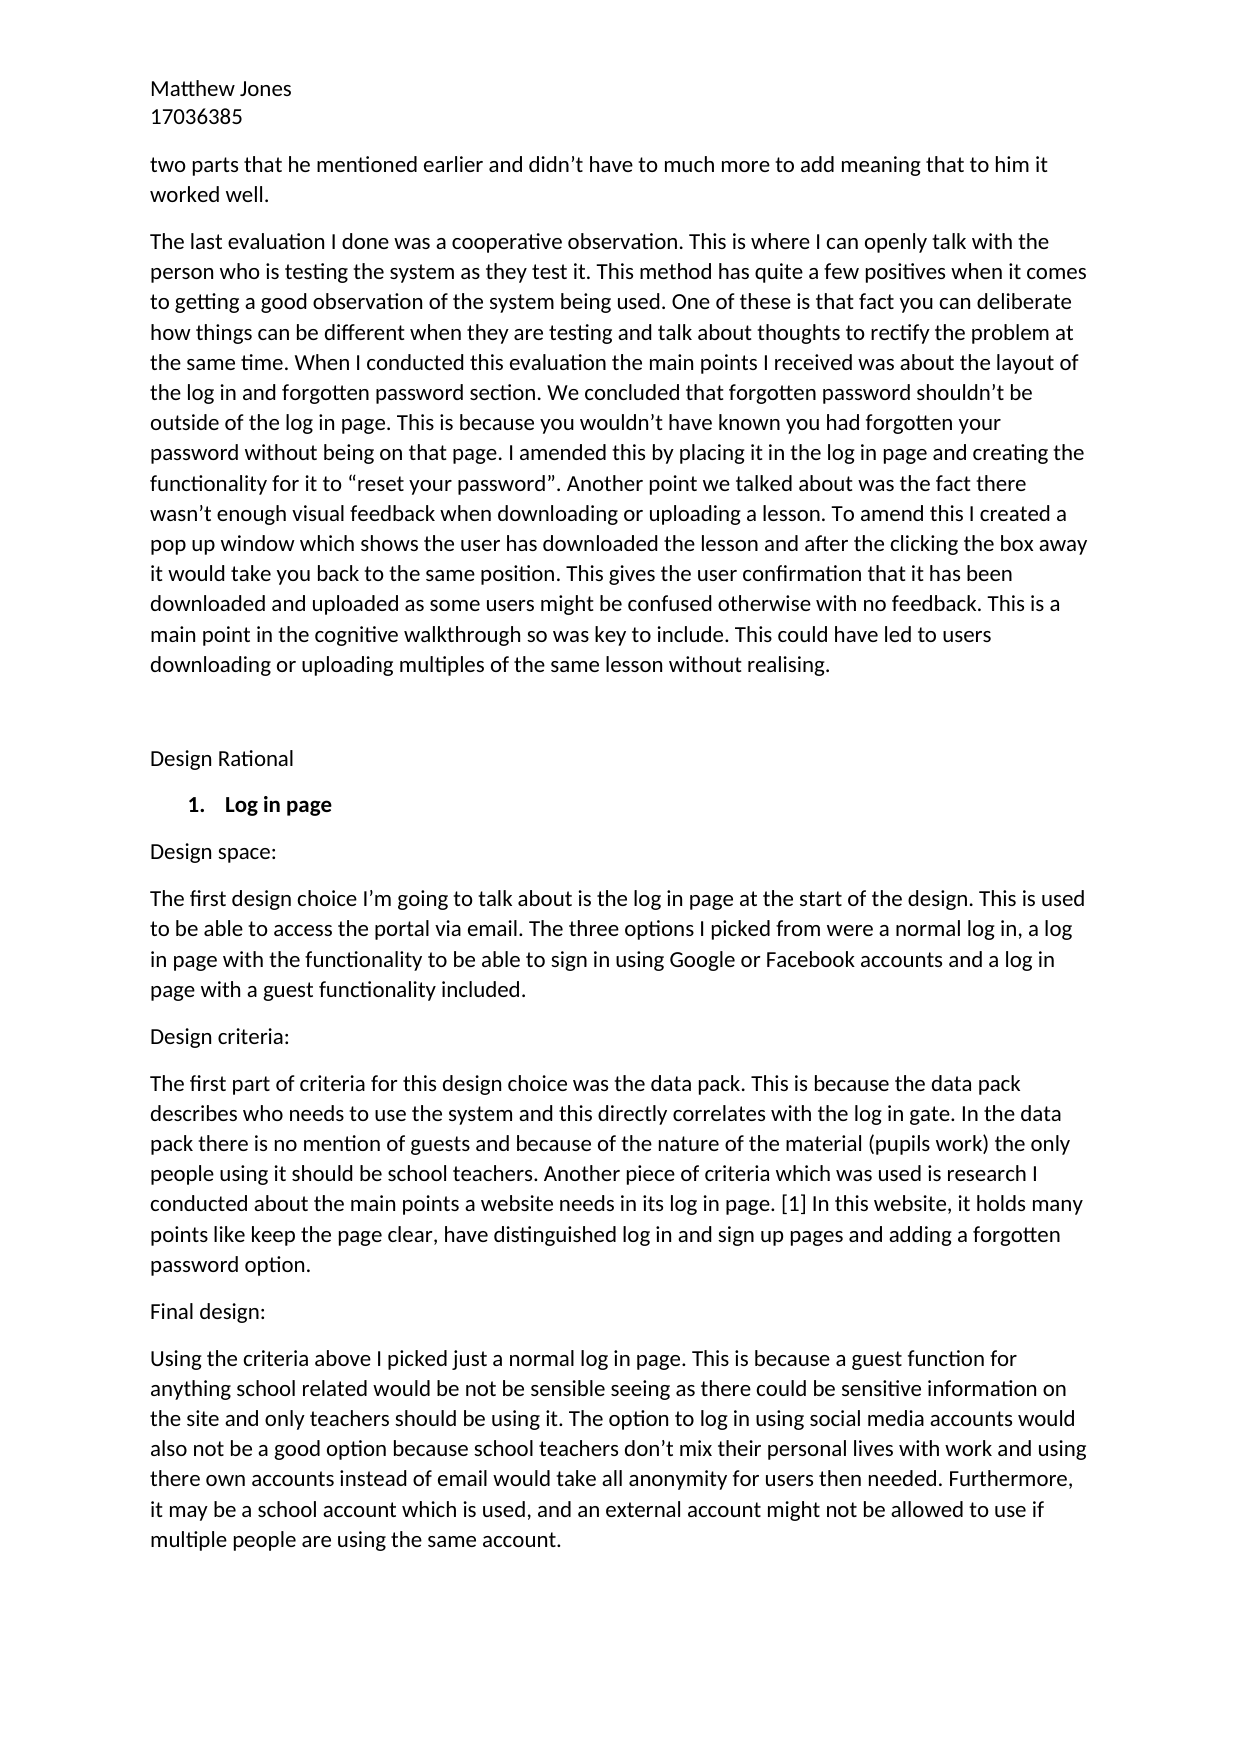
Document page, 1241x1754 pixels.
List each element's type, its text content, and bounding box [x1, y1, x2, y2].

text Design space: [150, 837, 1090, 866]
list Log in page [187, 791, 1090, 819]
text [150, 150, 1090, 208]
text Design criteria: [150, 1022, 1090, 1050]
text The first design choice I’m going to talk about is the log in page at the start of the design. This is used to be able to access the portal via email. The three options I picked from were a normal log in, a log in page with the functionality to be able to sign in using Google or Facebook accounts and a log in page with a guest functionality included. [150, 884, 1090, 1003]
text Using the criteria above I picked just a normal log in page. This is because a guest function for anything school related would be not be sensible seeing as there could be sensitive information on the site and only teachers should be using it. The option to log in using social media accounts would also not be a good option because school teachers don’t mix their personal lives with work and using there own accounts instead of email would take all anonymity for users then needed. Furthermore, it may be a school account which is used, and an external account might not be allowed to use if multiple people are using the same account. [150, 1344, 1090, 1553]
text The last evaluation I done was a cooperative observation. This is where I can openly talk with the person who is testing the system as they test it. This method has quite a few positives when it comes to getting a good observation of the system being used. One of these is that fact you can deliberate how things can be different when they are testing and talk about thoughts to rectify the problem at the same time. When I conducted this evaluation the main points I received was about the layout of the log in and forgotten password section. We concluded that forgotten password shouldn’t be outside of the log in page. This is because you wouldn’t have known you had forgotten your password without being on that page. I amended this by placing it in the log in page and creating the functionality for it to “reset your password”. Another point we talked about was the fact there wasn’t enough visual feedback when downloading or uploading a lesson. To amend this I created a pop up window which shows the user has downloaded the lesson and after the clicking the box away it would take you back to the same position. This gives the user confirmation that it has been downloaded and uploaded as some users might be confused otherwise with no feedback. This is a main point in the cognitive walkthrough so was key to include. This could have led to users downloading or uploading multiples of the same lesson without realising. [150, 227, 1090, 678]
text Design Rational [150, 744, 1090, 772]
text The first part of criteria for this design choice was the data pack. This is because the data pack describes who needs to use the system and this directly correlates with the log in gate. In the data pack there is no mention of guests and because of the nature of the material (pupils work) the only people using it should be school teachers. Another piece of criteria which was used is research I conducted about the main points a website needs in its log in page. [1] In this website, it holds many points like keep the page clear, have distinguished log in and sign up pages and adding a forgotten password option. [150, 1069, 1090, 1278]
text Final design: [150, 1297, 1090, 1325]
